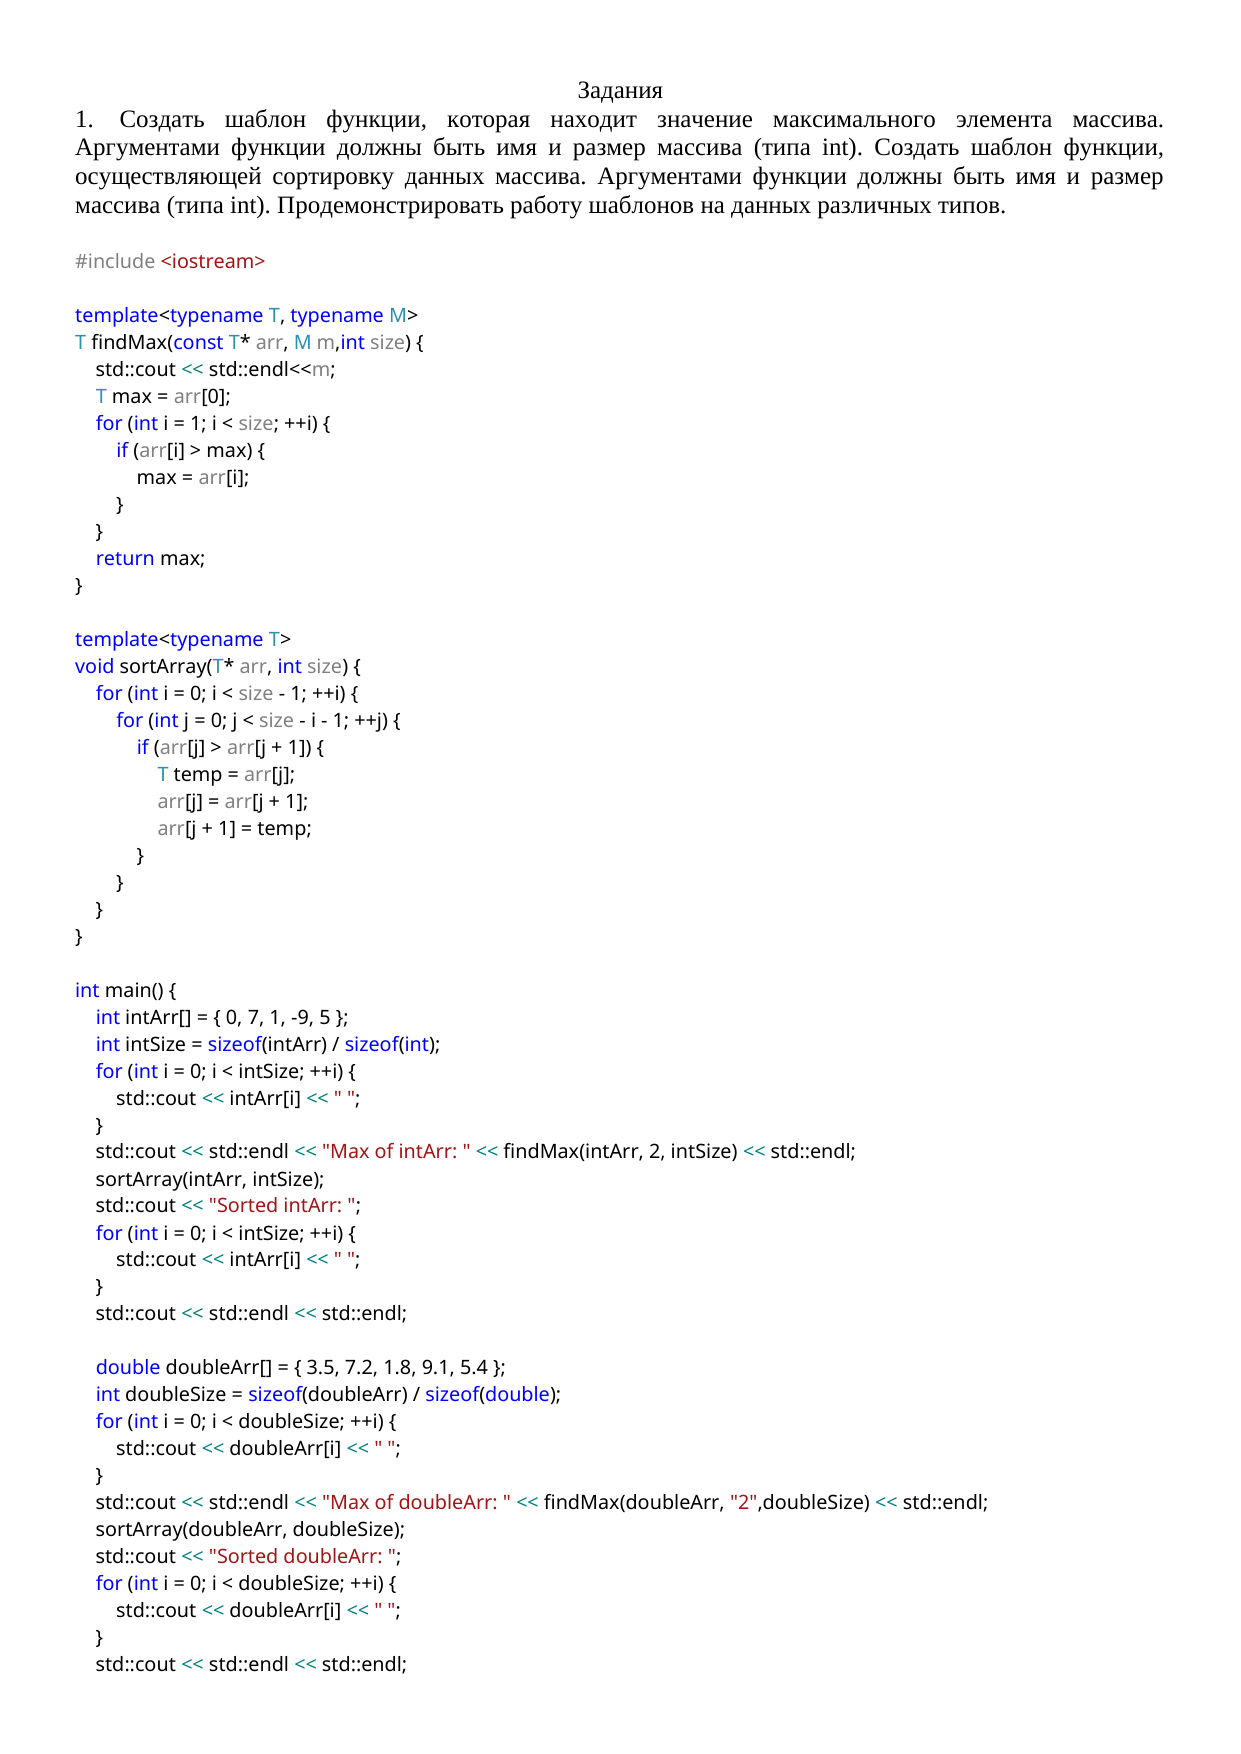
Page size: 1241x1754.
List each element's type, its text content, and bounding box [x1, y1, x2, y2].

text T findMax(const T* arr, M m,int size) { [75, 328, 1165, 355]
text void sortArray(T* arr, int size) { [75, 652, 1165, 679]
text } [75, 922, 1165, 949]
text sortArray(doubleArr, doubleSize); [75, 1516, 1165, 1542]
text arr[j + 1] = temp; [75, 814, 1165, 841]
text double doubleArr[] = { 3.5, 7.2, 1.8, 9.1, 5.4 }; [75, 1354, 1165, 1381]
text } [75, 490, 1165, 517]
text int main() { [75, 976, 1165, 1003]
text int doubleSize = sizeof(doubleArr) / sizeof(double); [75, 1381, 1165, 1408]
text for (int i = 1; i < size; ++i) { [75, 409, 1165, 436]
text T max = arr[0]; [75, 382, 1165, 409]
text } [75, 895, 1165, 922]
text std::cout << "Sorted intArr: "; [75, 1192, 1165, 1219]
text std::cout << std::endl << std::endl; [75, 1650, 1165, 1677]
text Задания [75, 75, 1165, 104]
text std::cout << std::endl<<m; [75, 355, 1165, 382]
text return max; [75, 544, 1165, 571]
list Создать шаблон функции, которая находит значение максимального элемента массива. Аргументами функции должны быть имя и размер массива (типа int). Создать шаблон функции, осуществляющей сортировку данных массива. Аргументами функции должны быть имя и размер массива (типа int). Продемонстрировать работу шаблонов на данных различных типов. [75, 104, 1165, 219]
text } [75, 1273, 1165, 1300]
text } [75, 1111, 1165, 1138]
text std::cout << intArr[i] << " "; [75, 1084, 1165, 1111]
text for (int i = 0; i < intSize; ++i) { [75, 1057, 1165, 1084]
text max = arr[i]; [75, 463, 1165, 490]
text std::cout << doubleArr[i] << " "; [75, 1434, 1165, 1462]
text if (arr[j] > arr[j + 1]) { [75, 733, 1165, 760]
text int intSize = sizeof(intArr) / sizeof(int); [75, 1030, 1165, 1057]
text } [75, 841, 1165, 868]
text std::cout << "Sorted doubleArr: "; [75, 1542, 1165, 1569]
text arr[j] = arr[j + 1]; [75, 787, 1165, 814]
text if (arr[i] > max) { [75, 436, 1165, 463]
text for (int i = 0; i < doubleSize; ++i) { [75, 1569, 1165, 1596]
text } [75, 1623, 1165, 1650]
text for (int i = 0; i < size - 1; ++i) { [75, 679, 1165, 706]
text std::cout << std::endl << "Max of intArr: " << findMax(intArr, 2, intSize) << std::endl; [75, 1138, 1165, 1165]
text int intArr[] = { 0, 7, 1, -9, 5 }; [75, 1003, 1165, 1030]
text } [75, 868, 1165, 895]
text T temp = arr[j]; [75, 760, 1165, 787]
text std::cout << std::endl << "Max of doubleArr: " << findMax(doubleArr, "2",doubleSize) << std::endl; [75, 1488, 1165, 1516]
text template<typename T, typename M> [75, 301, 1165, 328]
text for (int i = 0; i < intSize; ++i) { [75, 1219, 1165, 1246]
text for (int j = 0; j < size - i - 1; ++j) { [75, 706, 1165, 733]
text } [75, 1462, 1165, 1488]
text } [75, 571, 1165, 598]
text template<typename T> [75, 625, 1165, 652]
text } [75, 517, 1165, 544]
text for (int i = 0; i < doubleSize; ++i) { [75, 1408, 1165, 1434]
text std::cout << doubleArr[i] << " "; [75, 1596, 1165, 1623]
text std::cout << intArr[i] << " "; [75, 1246, 1165, 1273]
text #include <iostream> [75, 247, 1165, 274]
text std::cout << std::endl << std::endl; [75, 1300, 1165, 1327]
text sortArray(intArr, intSize); [75, 1165, 1165, 1192]
